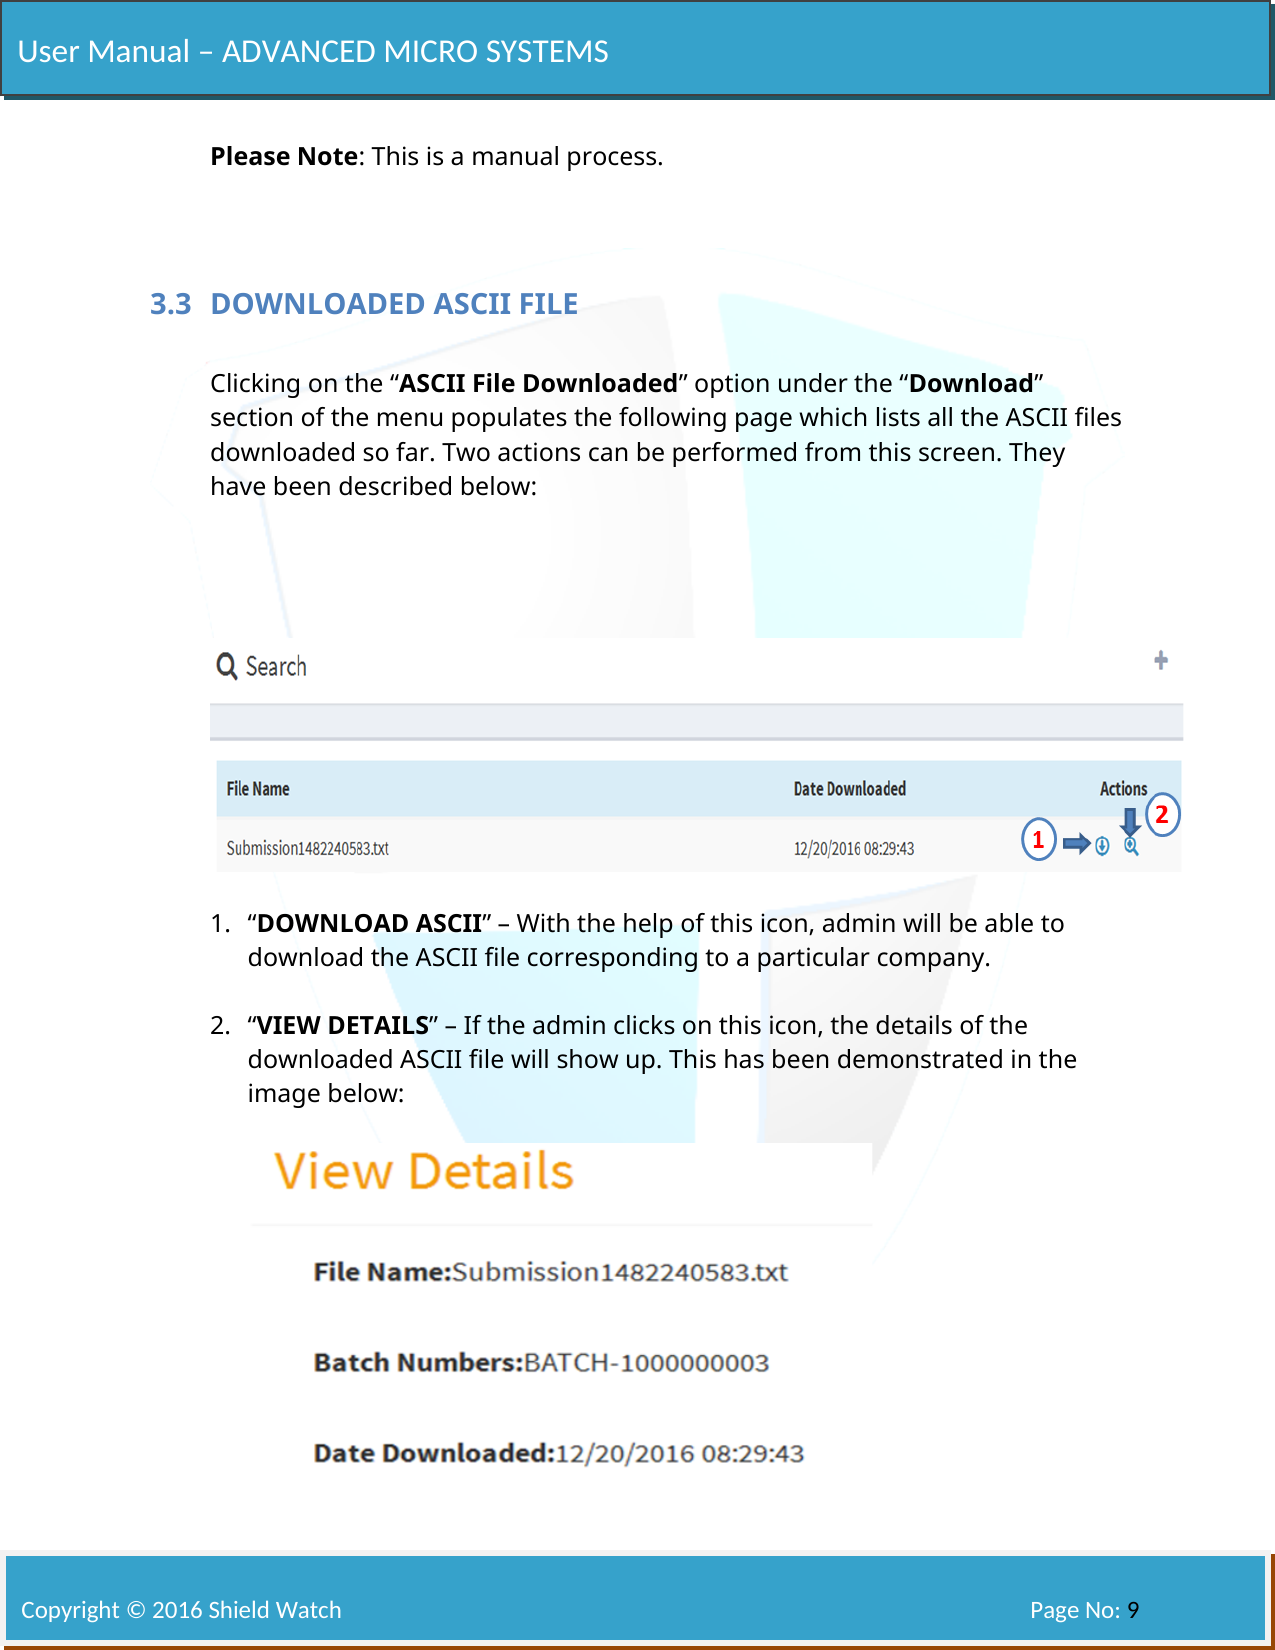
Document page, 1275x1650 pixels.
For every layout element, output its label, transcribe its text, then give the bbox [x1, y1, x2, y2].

list “DOWNLOAD ASCII” – With the help of this icon, admin will be able to download the ASCII file corresponding to a particular company. [210, 905, 1125, 973]
text Please Note: This is a manual process. [210, 138, 1125, 172]
subtitle DOWNLOADED ASCII FILE [150, 283, 1125, 323]
picture [247, 1143, 873, 1502]
list “VIEW DETAILS” – If the admin clicks on this icon, the details of the downloaded ASCII file will show up. This has been demonstrated in the image below: [210, 1008, 1125, 1110]
picture [210, 638, 1184, 872]
text Clicking on the “ASCII File Downloaded” option under the “Download” section of the menu populates the following page which lists all the ASCII files downloaded so far. Two actions can be performed from this screen. They have been described below: [210, 366, 1125, 502]
